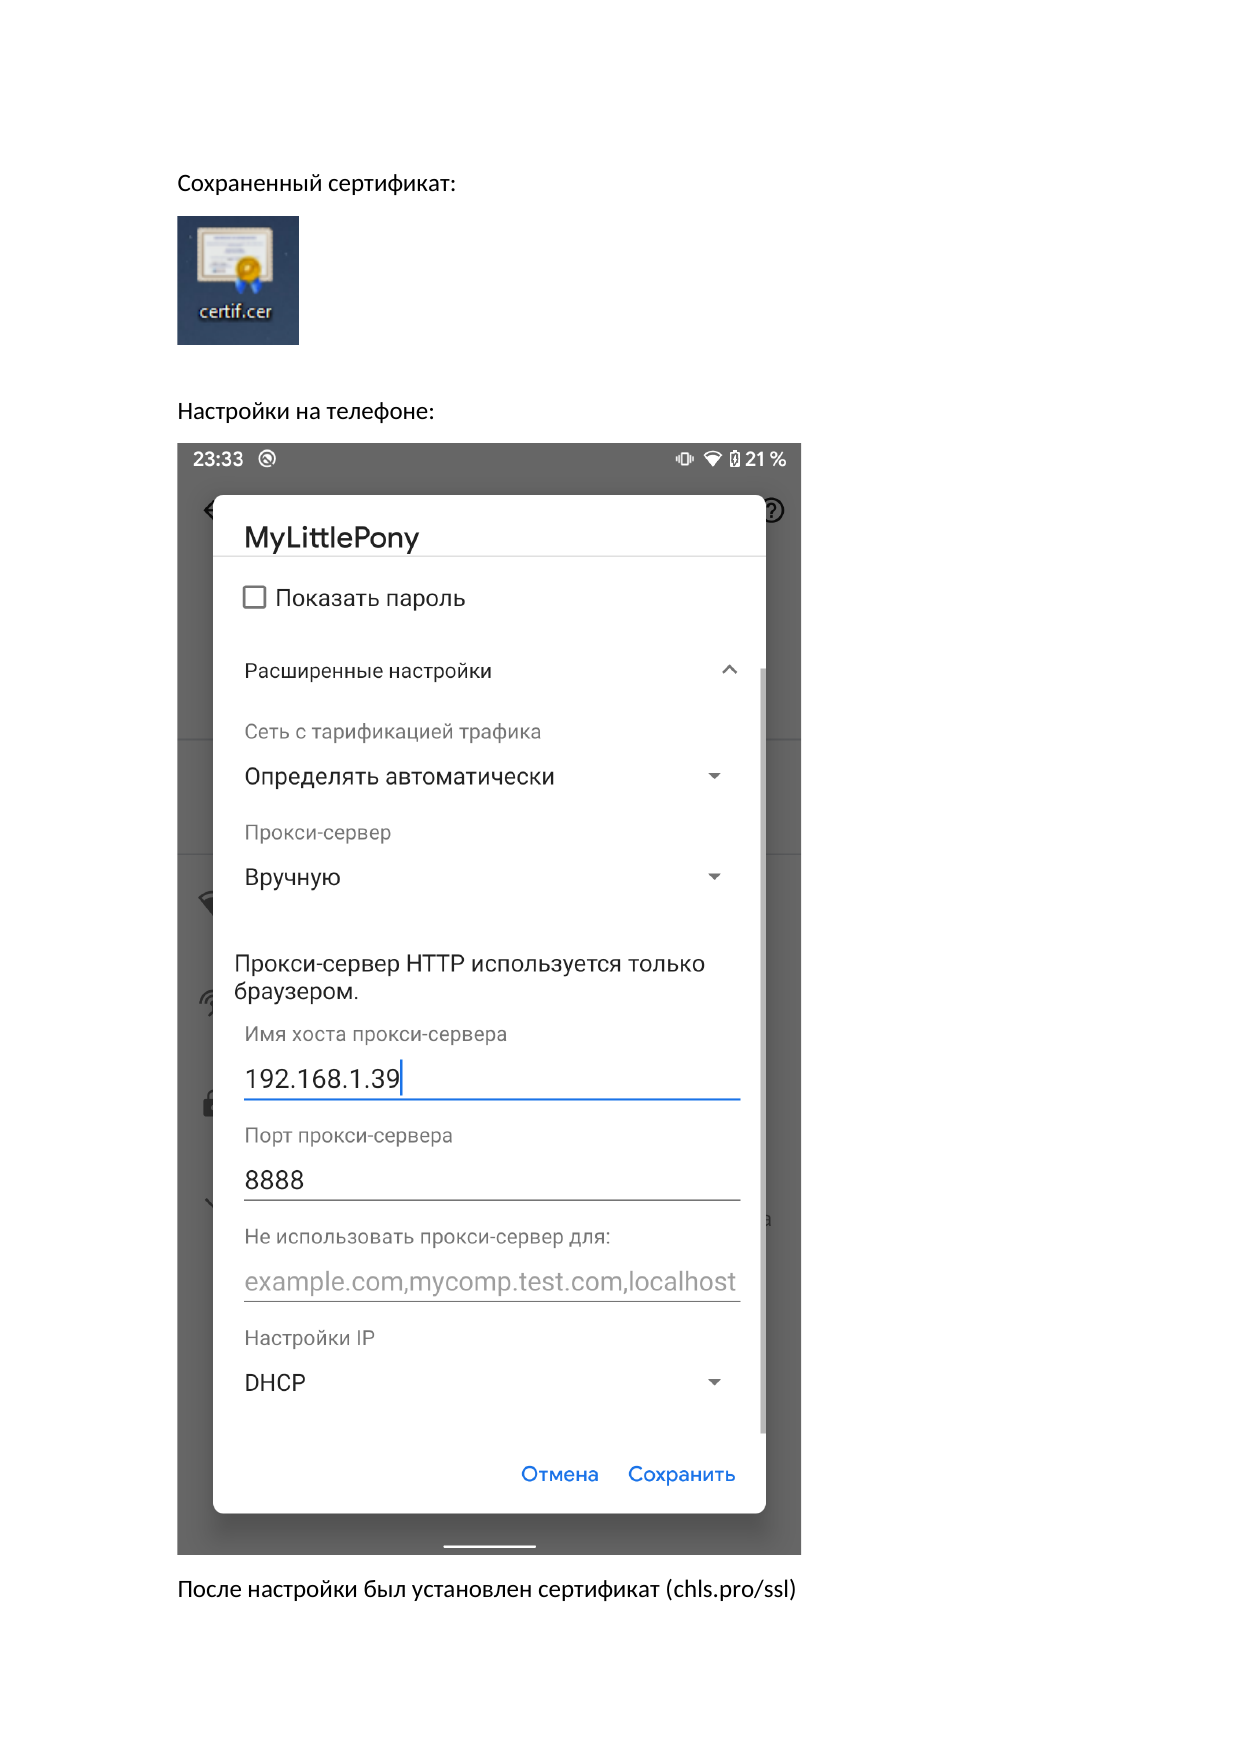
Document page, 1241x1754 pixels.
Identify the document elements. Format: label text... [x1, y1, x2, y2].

picture [177, 216, 299, 345]
picture [177, 443, 802, 1555]
text После настройки был установлен сертификат (chls.pro/ssl) [177, 1573, 1152, 1603]
text Настройки на телефоне: [177, 362, 1152, 425]
text Сохраненный сертификат: [177, 167, 1152, 198]
